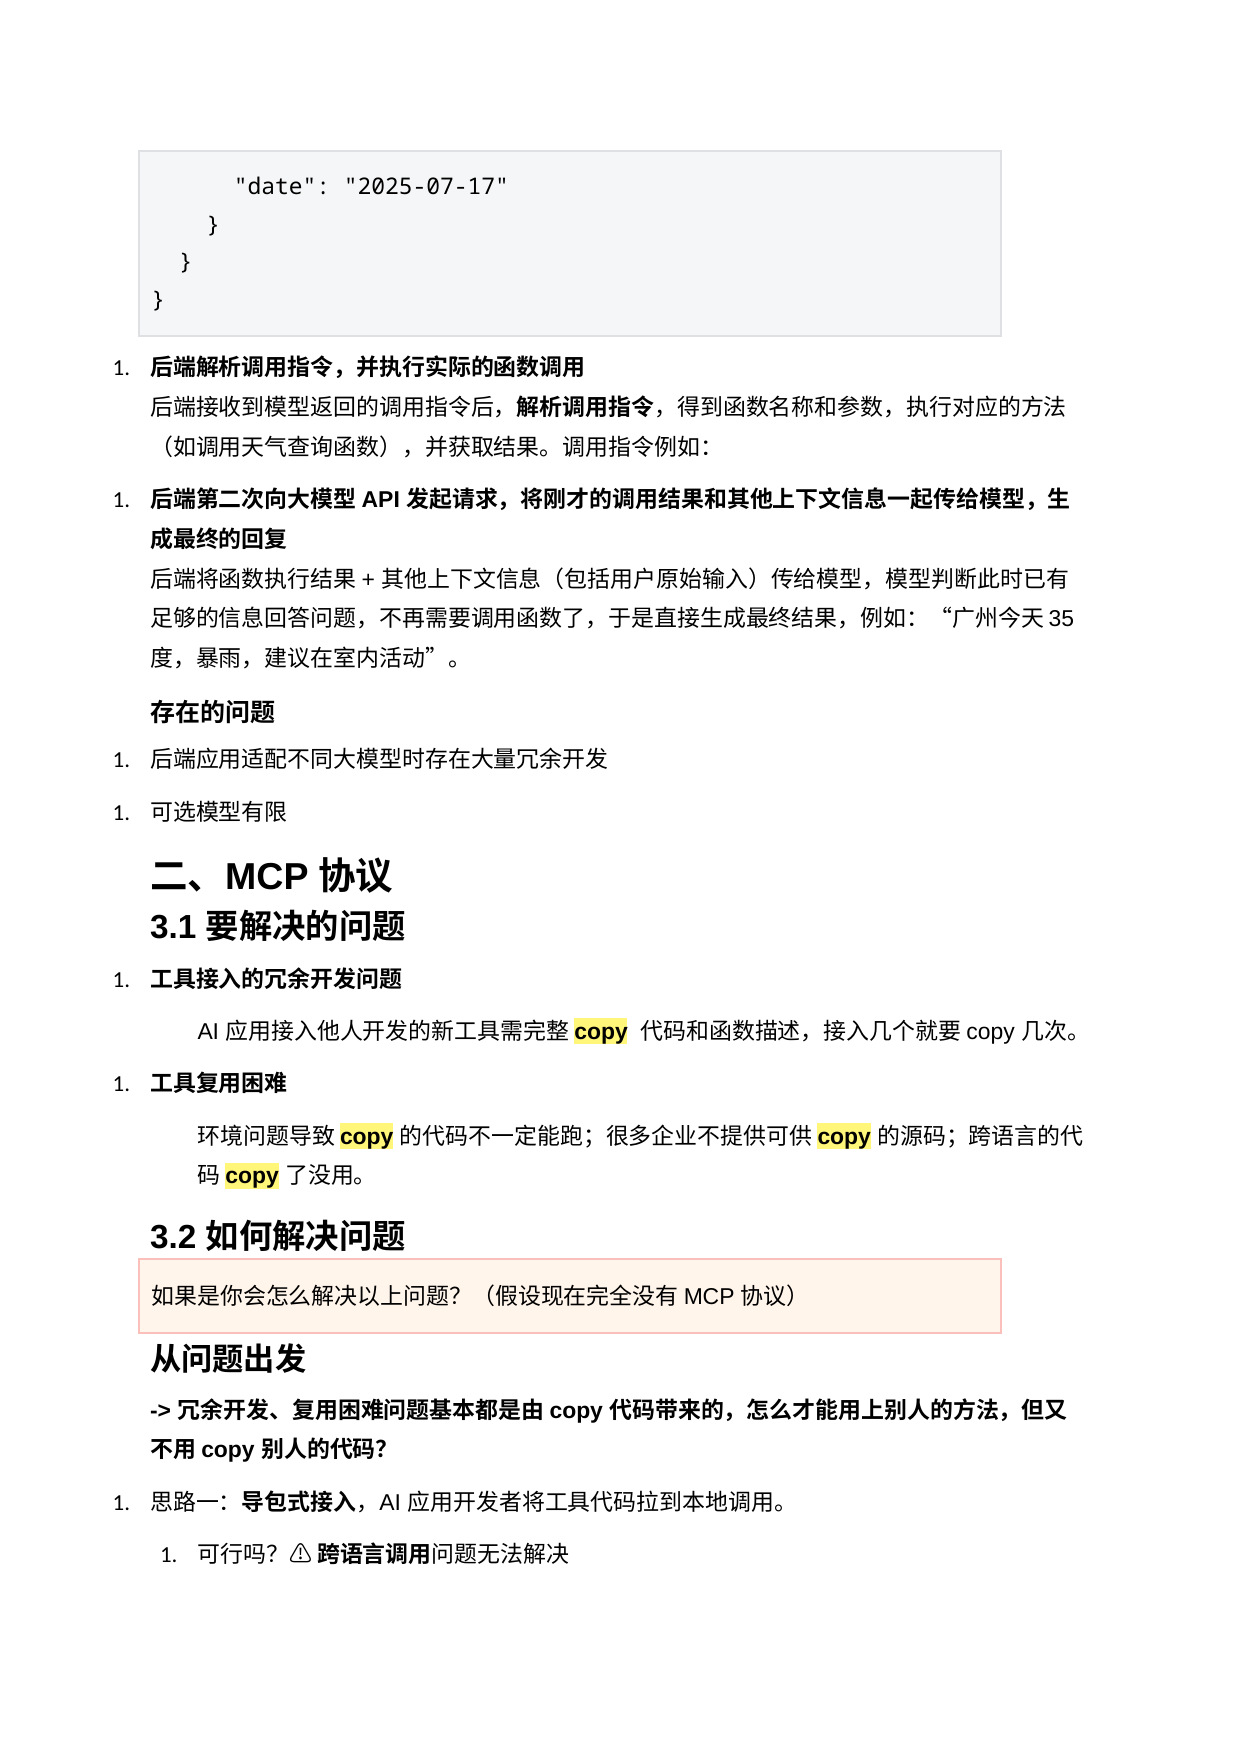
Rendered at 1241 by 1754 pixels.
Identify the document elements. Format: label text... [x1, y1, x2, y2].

list 可选模型有限 [112, 793, 1090, 827]
list 工具复用困难 [112, 1065, 1090, 1098]
table_header 如果是你会怎么解决以上问题？（假设现在完全没有 MCP 协议） [140, 1260, 1000, 1332]
list 工具接入的冗余开发问题 [112, 961, 1090, 994]
text -> 冗余开发、复用困难问题基本都是由 copy 代码带来的，怎么才能用上别人的方法，但又不用 copy 别人的代码？ [150, 1391, 1090, 1464]
list 后端解析调用指令，并执行实际的函数调用 后端接收到模型返回的调用指令后，解析调用指令，得到函数名称和参数，执行对应的方法（如调用天气查询函数），并获取结果。调用指令例如： [112, 349, 1090, 462]
list 后端第二次向大模型 API 发起请求，将刚才的调用结果和其他上下文信息一起传给模型，生成最终的回复 后端将函数执行结果 + 其他上下文信息（包括用户原始输入）传给模型，模型判断此时已有足够的信息回答问题，不再需要调用函数了，于是直接生成最终结果，例如：“广州今天35度，暴雨，建议在室内活动”。 [112, 481, 1090, 673]
text 环境问题导致 copy 的代码不一定能跑；很多企业不提供可供 copy 的源码；跨语言的代码 copy 了没用。 [197, 1117, 1090, 1191]
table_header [140, 152, 1000, 335]
list 思路一：导包式接入，AI 应用开发者将工具代码拉到本地调用。 [112, 1483, 1090, 1517]
list 后端应用适配不同大模型时存在大量冗余开发 [112, 741, 1090, 774]
text AI 应用接入他人开发的新工具需完整 copy 代码和函数描述，接入几个就要 copy 几次。 [197, 1013, 1090, 1046]
list 可行吗？⚠️ 跨语言调用问题无法解决 [160, 1536, 1090, 1569]
